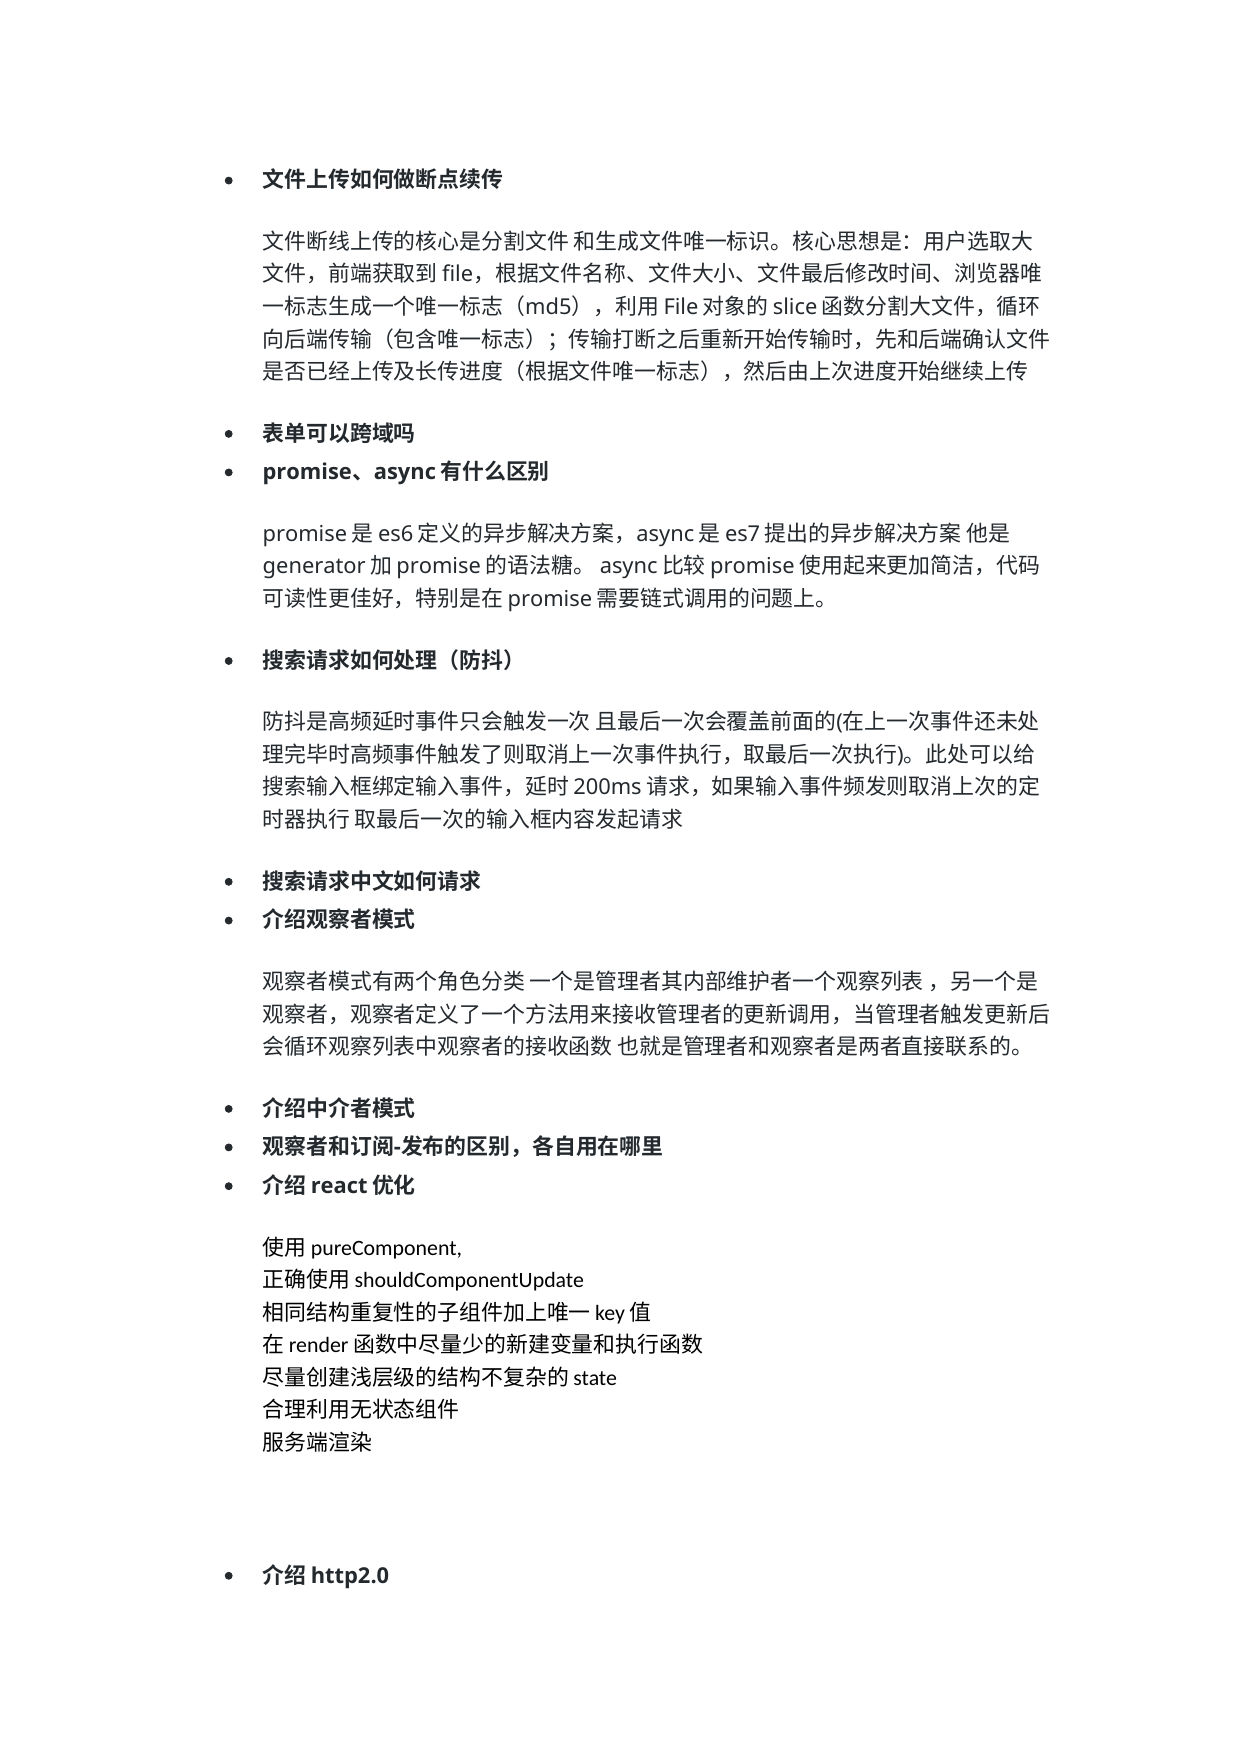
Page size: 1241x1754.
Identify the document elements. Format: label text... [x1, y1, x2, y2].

list 介绍中介者模式 [225, 1090, 1053, 1123]
text 正确使用shouldComponentUpdate [219, 1262, 1053, 1294]
list 文件上传如何做断点续传 [225, 162, 1053, 194]
text 使用pureComponent, [219, 1229, 1053, 1262]
text 服务端渲染 [219, 1424, 1053, 1457]
list 搜索请求中文如何请求 [225, 863, 1053, 896]
text 文件断线上传的核心是分割文件 和生成文件唯一标识。核心思想是：用户选取大文件，前端获取到file，根据文件名称、文件大小、文件最后修改时间、浏览器唯一标志生成一个唯一标志（md5），利用File对象的slice函数分割大文件，循环向后端传输（包含唯一标志）；传输打断之后重新开始传输时，先和后端确认文件是否已经上传及长传进度（根据文件唯一标志），然后由上次进度开始继续上传 [262, 224, 1053, 386]
list promise、async有什么区别 [225, 454, 1053, 487]
list 搜索请求如何处理（防抖） [225, 642, 1053, 675]
text 防抖是高频延时事件只会触发一次 且最后一次会覆盖前面的(在上一次事件还未处理完毕时高频事件触发了则取消上一次事件执行，取最后一次执行)。此处可以给搜索输入框绑定输入事件，延时200ms请求，如果输入事件频发则取消上次的定时器执行 取最后一次的输入框内容发起请求 [262, 704, 1053, 834]
text 相同结构重复性的子组件加上唯一key值 [219, 1294, 1053, 1327]
text 观察者模式有两个角色分类 一个是管理者其内部维护者一个观察列表 ，另一个是观察者，观察者定义了一个方法用来接收管理者的更新调用，当管理者触发更新后 会循环观察列表中观察者的接收函数 也就是管理者和观察者是两者直接联系的。 [262, 964, 1053, 1061]
text 尽量创建浅层级的结构不复杂的state [219, 1359, 1053, 1392]
list 介绍观察者模式 [225, 902, 1053, 934]
list 介绍react优化 [225, 1168, 1053, 1200]
text promise是es6定义的异步解决方案，async是es7提出的异步解决方案 他是generator加promise的语法糖。 async比较promise使用起来更加简洁，代码可读性更佳好，特别是在promise需要链式调用的问题上。 [262, 516, 1053, 613]
list 介绍http2.0 [225, 1557, 1053, 1590]
list 观察者和订阅-发布的区别，各自用在哪里 [225, 1129, 1053, 1162]
text 在render函数中尽量少的新建变量和执行函数 [219, 1327, 1053, 1359]
text 合理利用无状态组件 [219, 1392, 1053, 1424]
list 表单可以跨域吗 [225, 415, 1053, 448]
